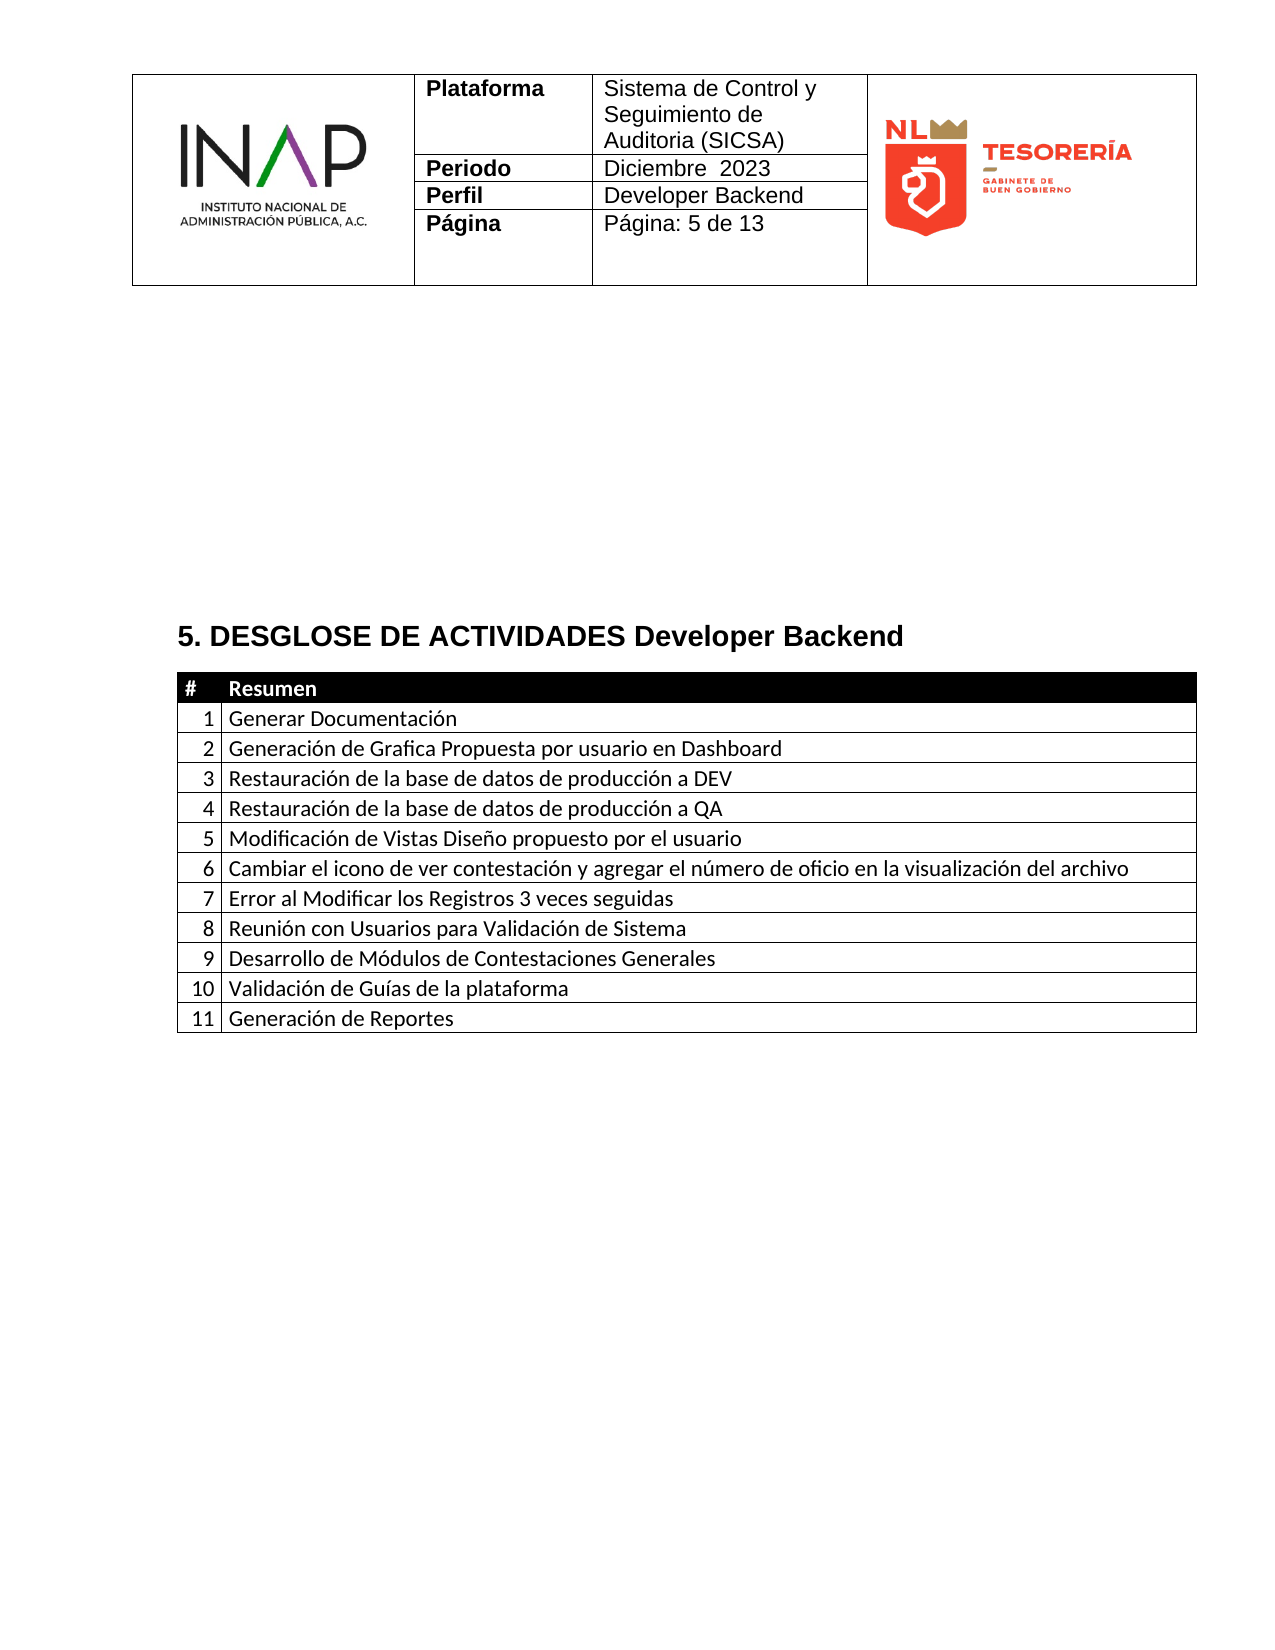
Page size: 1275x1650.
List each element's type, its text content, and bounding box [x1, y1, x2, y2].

picture [143, 107, 400, 242]
table_cell Reunión con Usuarios para Validación de Sistema [222, 913, 1196, 942]
table_cell 4 [178, 793, 221, 822]
table_cell Generación de Reportes [222, 1003, 1196, 1032]
table_cell Generar Documentación [222, 703, 1196, 732]
text 5. DESGLOSE DE ACTIVIDADES Developer Backend [177, 619, 1098, 653]
table_cell 3 [178, 763, 221, 792]
table_cell 8 [178, 913, 221, 942]
table_cell 5 [178, 823, 221, 852]
picture [878, 117, 1135, 237]
table_cell Validación de Guías de la plataforma [222, 973, 1196, 1002]
table_cell Cambiar el icono de ver contestación y agregar el número de oficio en la visualización del archivo [222, 853, 1196, 882]
table_header Resumen [222, 673, 1196, 702]
table_cell Desarrollo de Módulos de Contestaciones Generales [222, 943, 1196, 972]
table_cell Restauración de la base de datos de producción a DEV [222, 763, 1196, 792]
table_cell 9 [178, 943, 221, 972]
table_cell Error al Modificar los Registros 3 veces seguidas [222, 883, 1196, 912]
table_cell 1 [178, 703, 221, 732]
table_cell Generación de Grafica Propuesta por usuario en Dashboard [222, 733, 1196, 762]
table_cell 2 [178, 733, 221, 762]
table_cell 11 [178, 1003, 221, 1032]
table_cell 7 [178, 883, 221, 912]
table_cell Modificación de Vistas Diseño propuesto por el usuario [222, 823, 1196, 852]
table_cell Restauración de la base de datos de producción a QA [222, 793, 1196, 822]
table_cell 6 [178, 853, 221, 882]
table_header # [178, 673, 221, 702]
table_cell 10 [178, 973, 221, 1002]
